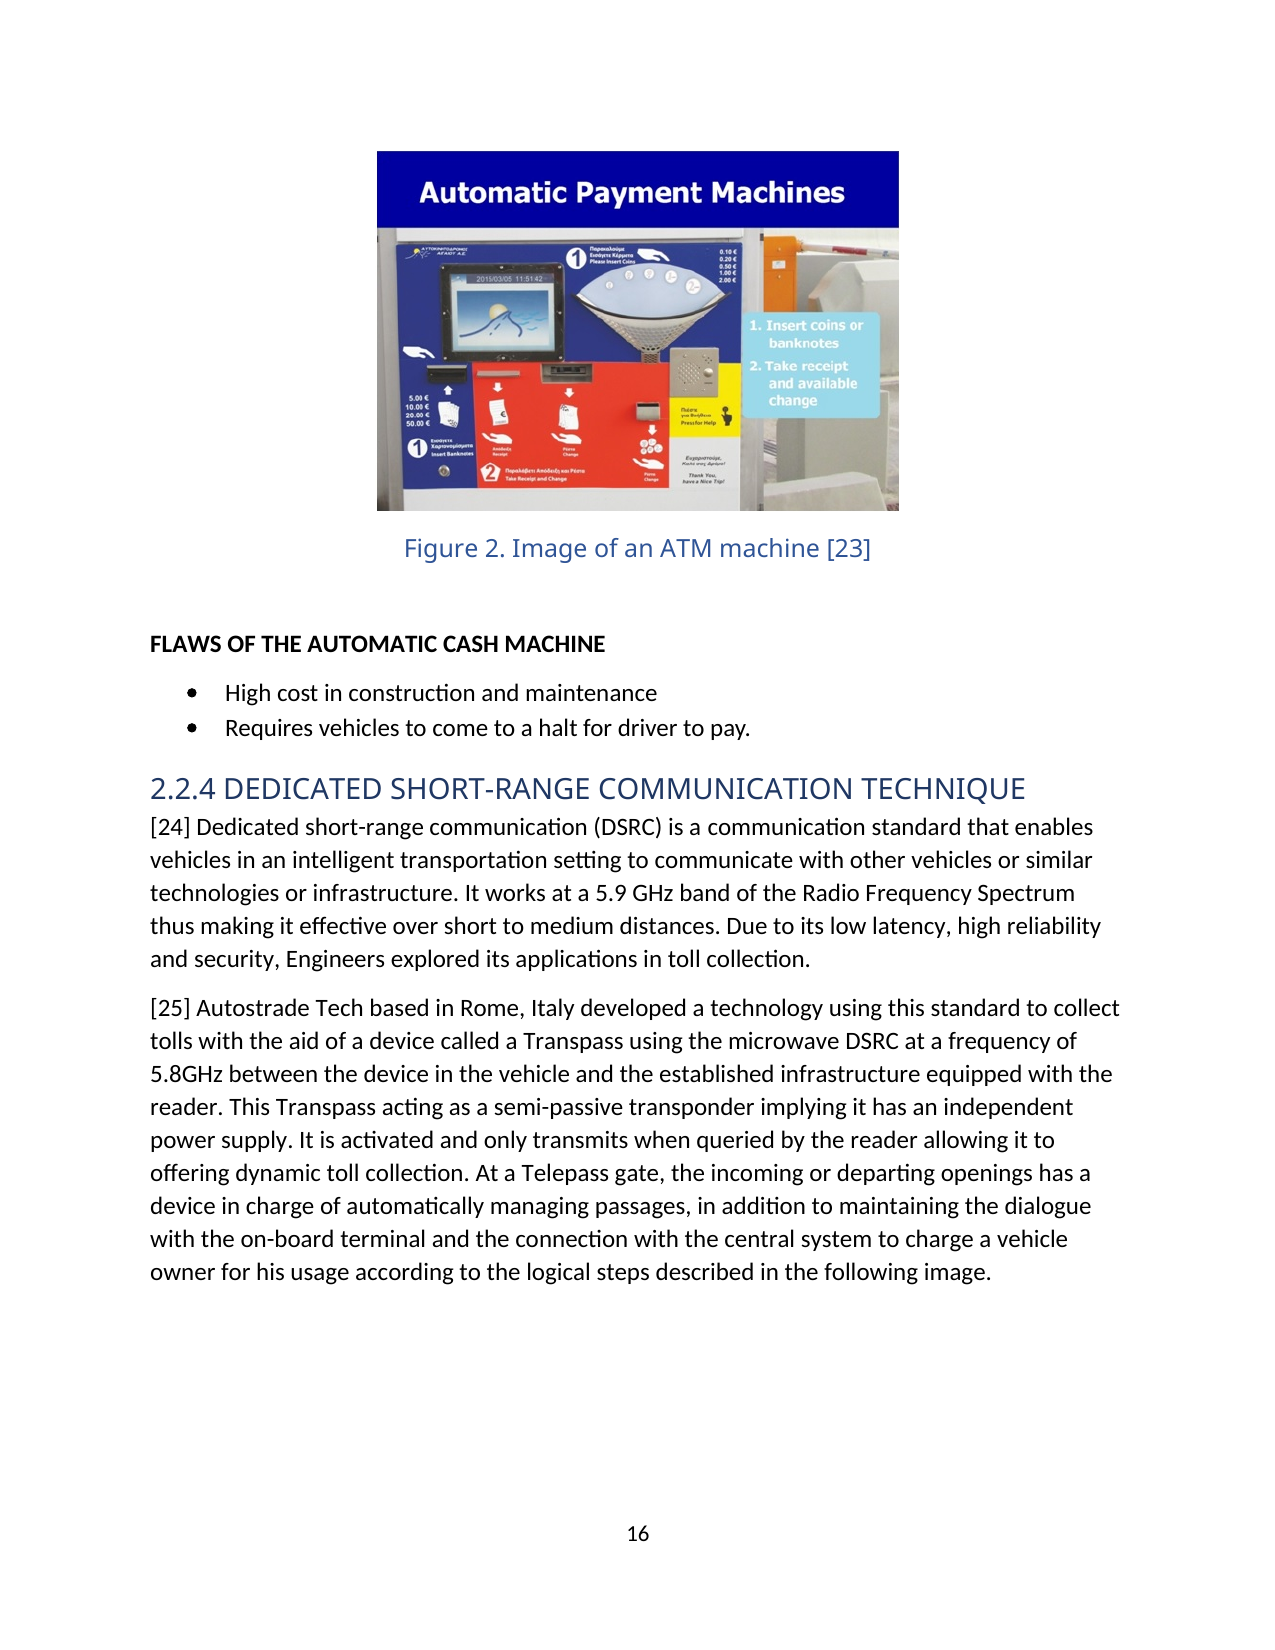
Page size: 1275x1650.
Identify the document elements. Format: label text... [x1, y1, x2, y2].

subtitle 2.2.4 DEDICATED SHORT-RANGE COMMUNICATION TECHNIQUE [150, 768, 1125, 808]
list Requires vehicles to come to a halt for driver to pay. [187, 712, 1125, 743]
subtitle Figure 2. Image of an ATM machine [23] [150, 530, 1125, 564]
text FLAWS OF THE AUTOMATIC CASH MACHINE [150, 628, 1125, 658]
list High cost in construction and maintenance [187, 677, 1125, 708]
text [24] Dedicated short-range communication (DSRC) is a communication standard that enables vehicles in an intelligent transportation setting to communicate with other vehicles or similar technologies or infrastructure. It works at a 5.9 GHz band of the Radio Frequency Spectrum thus making it effective over short to medium distances. Due to its low latency, high reliability and security, Engineers explored its applications in toll collection. [150, 811, 1125, 973]
text [25] Autostrade Tech based in Rome, Italy developed a technology using this standard to collect tolls with the aid of a device called a Transpass using the microwave DSRC at a frequency of 5.8GHz between the device in the vehicle and the established infrastructure equipped with the reader. This Transpass acting as a semi-passive transponder implying it has an independent power supply. It is activated and only transmits when queried by the reader allowing it to offering dynamic toll collection. At a Telepass gate, the incoming or departing openings has a device in charge of automatically managing passages, in addition to maintaining the dialogue with the on-board terminal and the connection with the central system to charge a vehicle owner for his usage according to the logical steps described in the following image. [150, 992, 1125, 1286]
picture [375, 150, 900, 512]
